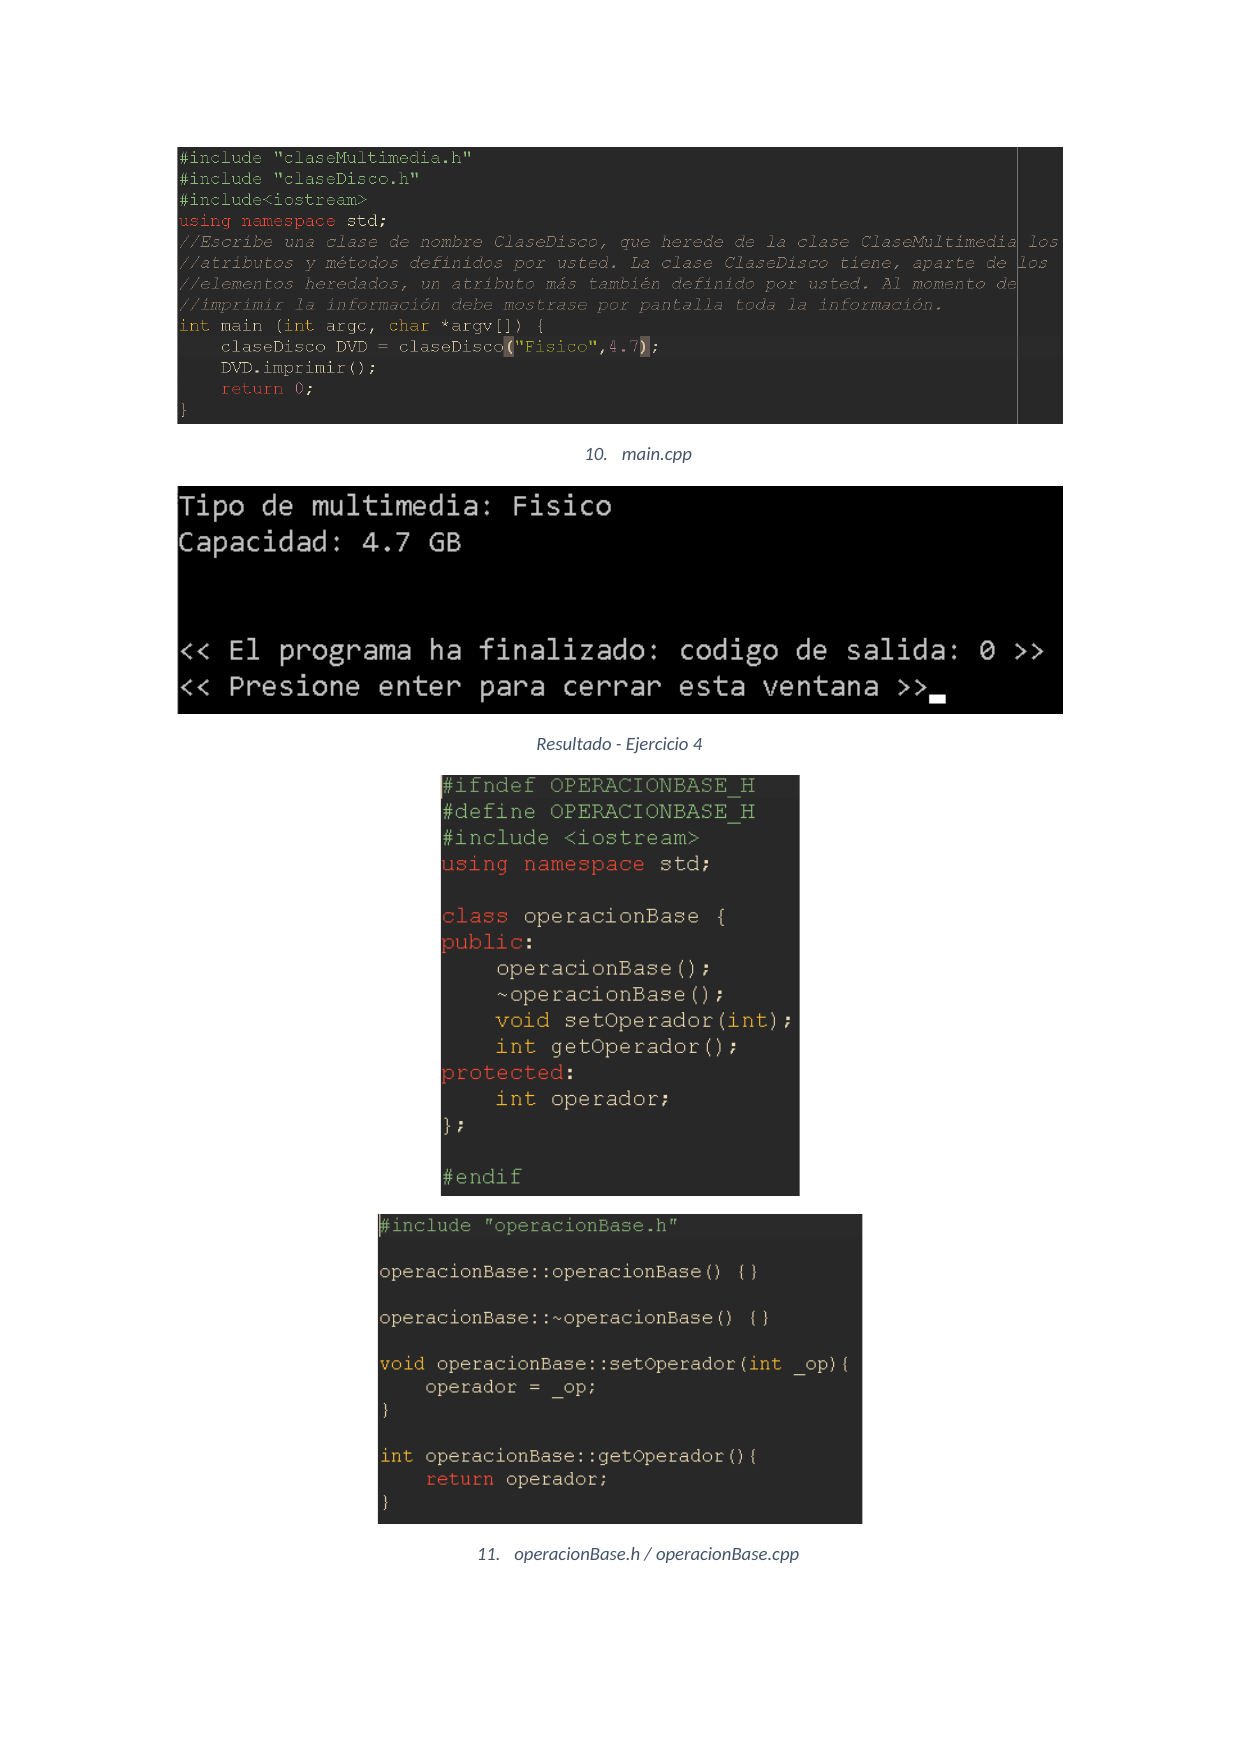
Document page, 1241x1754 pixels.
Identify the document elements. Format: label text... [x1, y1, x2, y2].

text Resultado - Ejercicio 4 [177, 732, 1063, 755]
picture [440, 775, 800, 1196]
list operacionBase.h / operacionBase.cpp [215, 1542, 1063, 1565]
list main.cpp [215, 443, 1063, 466]
picture [177, 486, 1063, 714]
picture [177, 147, 1063, 424]
picture [377, 1214, 863, 1524]
